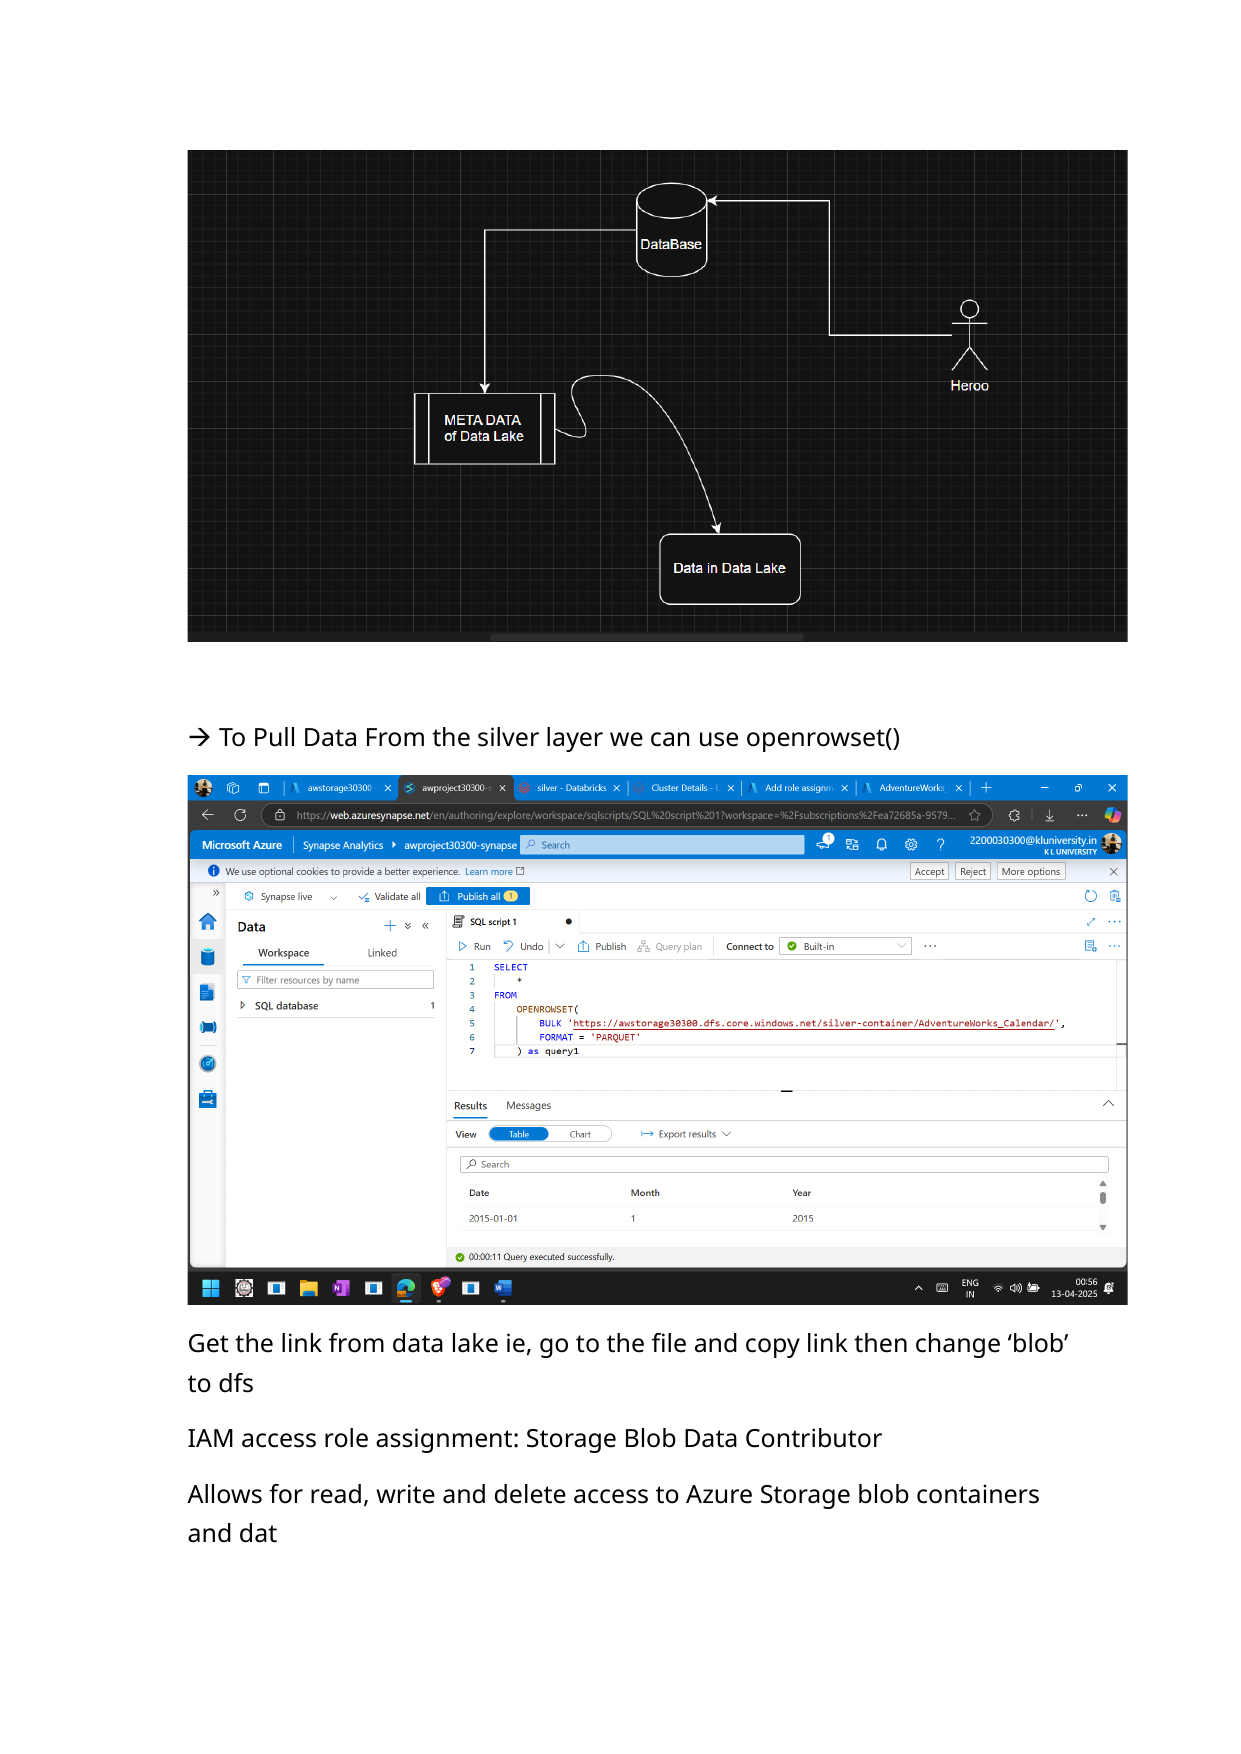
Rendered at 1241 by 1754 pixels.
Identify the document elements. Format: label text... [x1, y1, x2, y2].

text Allows for read, write and delete access to Azure Storage blob containers and dat [187, 1477, 1090, 1550]
text To Pull Data From the silver layer we can use openrowset() [187, 719, 1090, 753]
text Get the link from data lake ie, go to the file and copy link then change ‘blob’ to dfs [187, 1326, 1090, 1399]
text IAM access role assignment: Storage Blob Data Contributor [187, 1421, 1090, 1455]
picture [187, 150, 1128, 642]
picture [187, 775, 1128, 1305]
